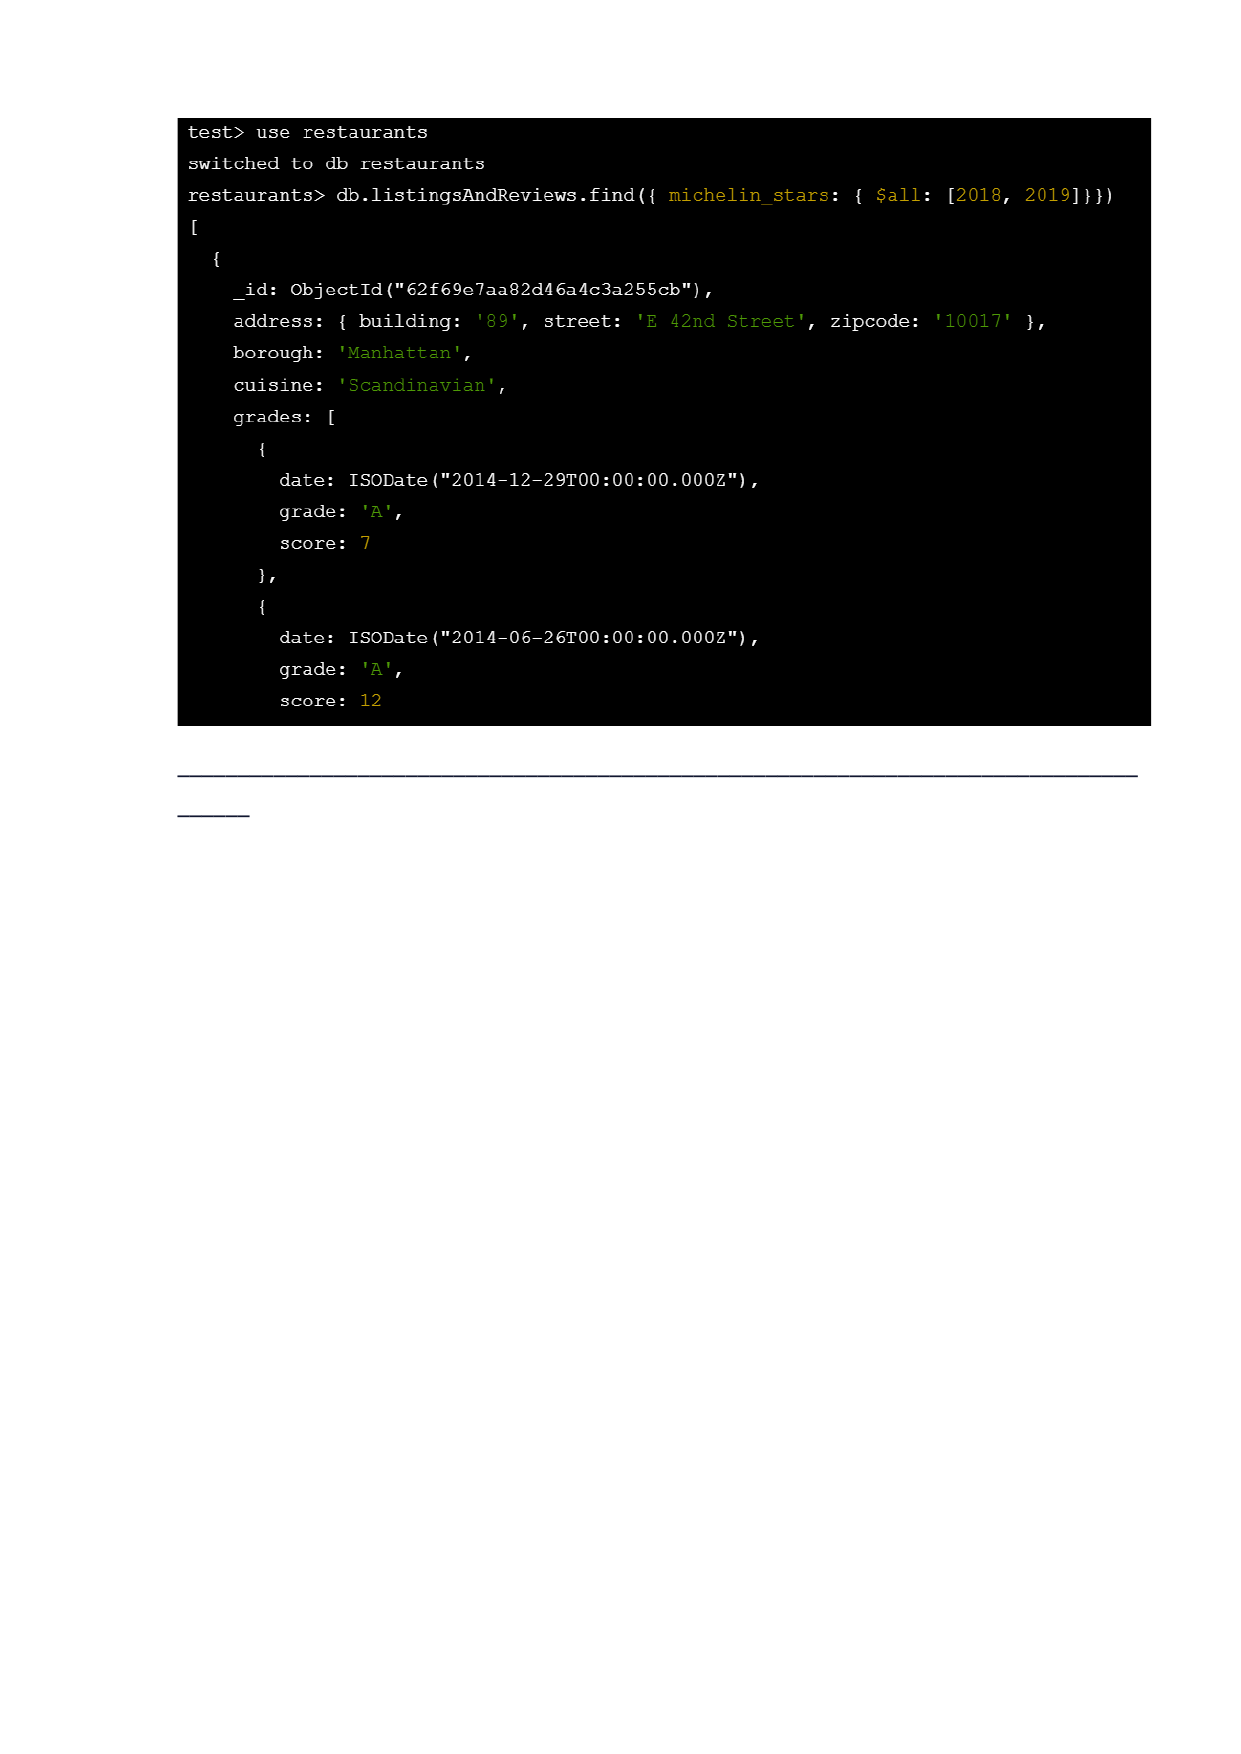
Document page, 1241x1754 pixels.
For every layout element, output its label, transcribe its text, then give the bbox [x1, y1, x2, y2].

text ______________________________________________________________________________________ [177, 744, 1152, 821]
picture [177, 118, 1152, 726]
